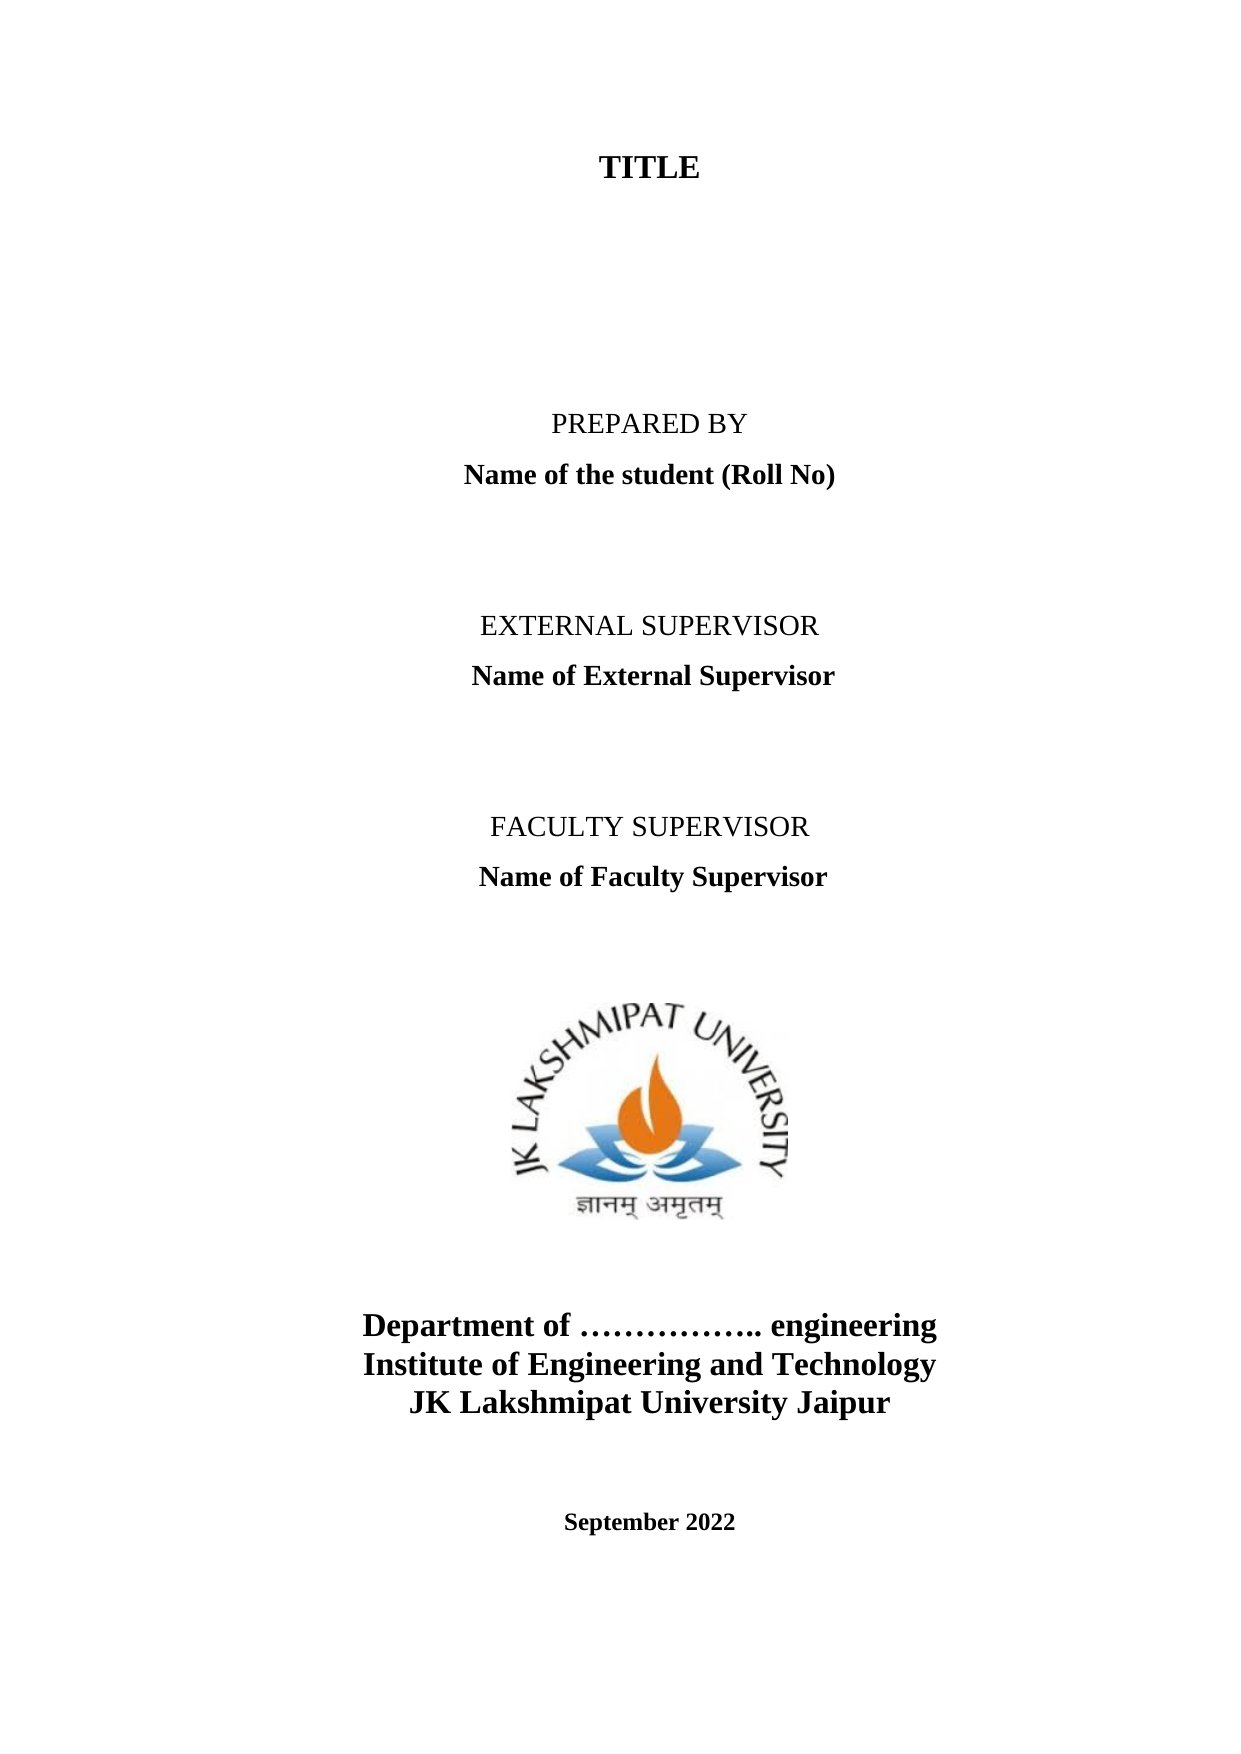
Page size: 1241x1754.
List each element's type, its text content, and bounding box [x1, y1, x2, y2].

text Name of the student (Roll No) [177, 457, 1122, 490]
picture [511, 1003, 788, 1220]
text Name of External Supervisor [177, 658, 1122, 692]
text Department of …………….. engineering [177, 1306, 1122, 1344]
text Name of Faculty Supervisor [177, 859, 1122, 893]
text September 2022 [177, 1507, 1122, 1536]
text PREPARED BY [177, 406, 1122, 440]
text FACULTY SUPERVISOR [177, 809, 1122, 842]
text Institute of Engineering and Technology [177, 1344, 1122, 1382]
text TITLE [177, 148, 1122, 186]
text EXTERNAL SUPERVISOR [177, 608, 1122, 641]
text JK Lakshmipat University Jaipur [177, 1382, 1122, 1421]
